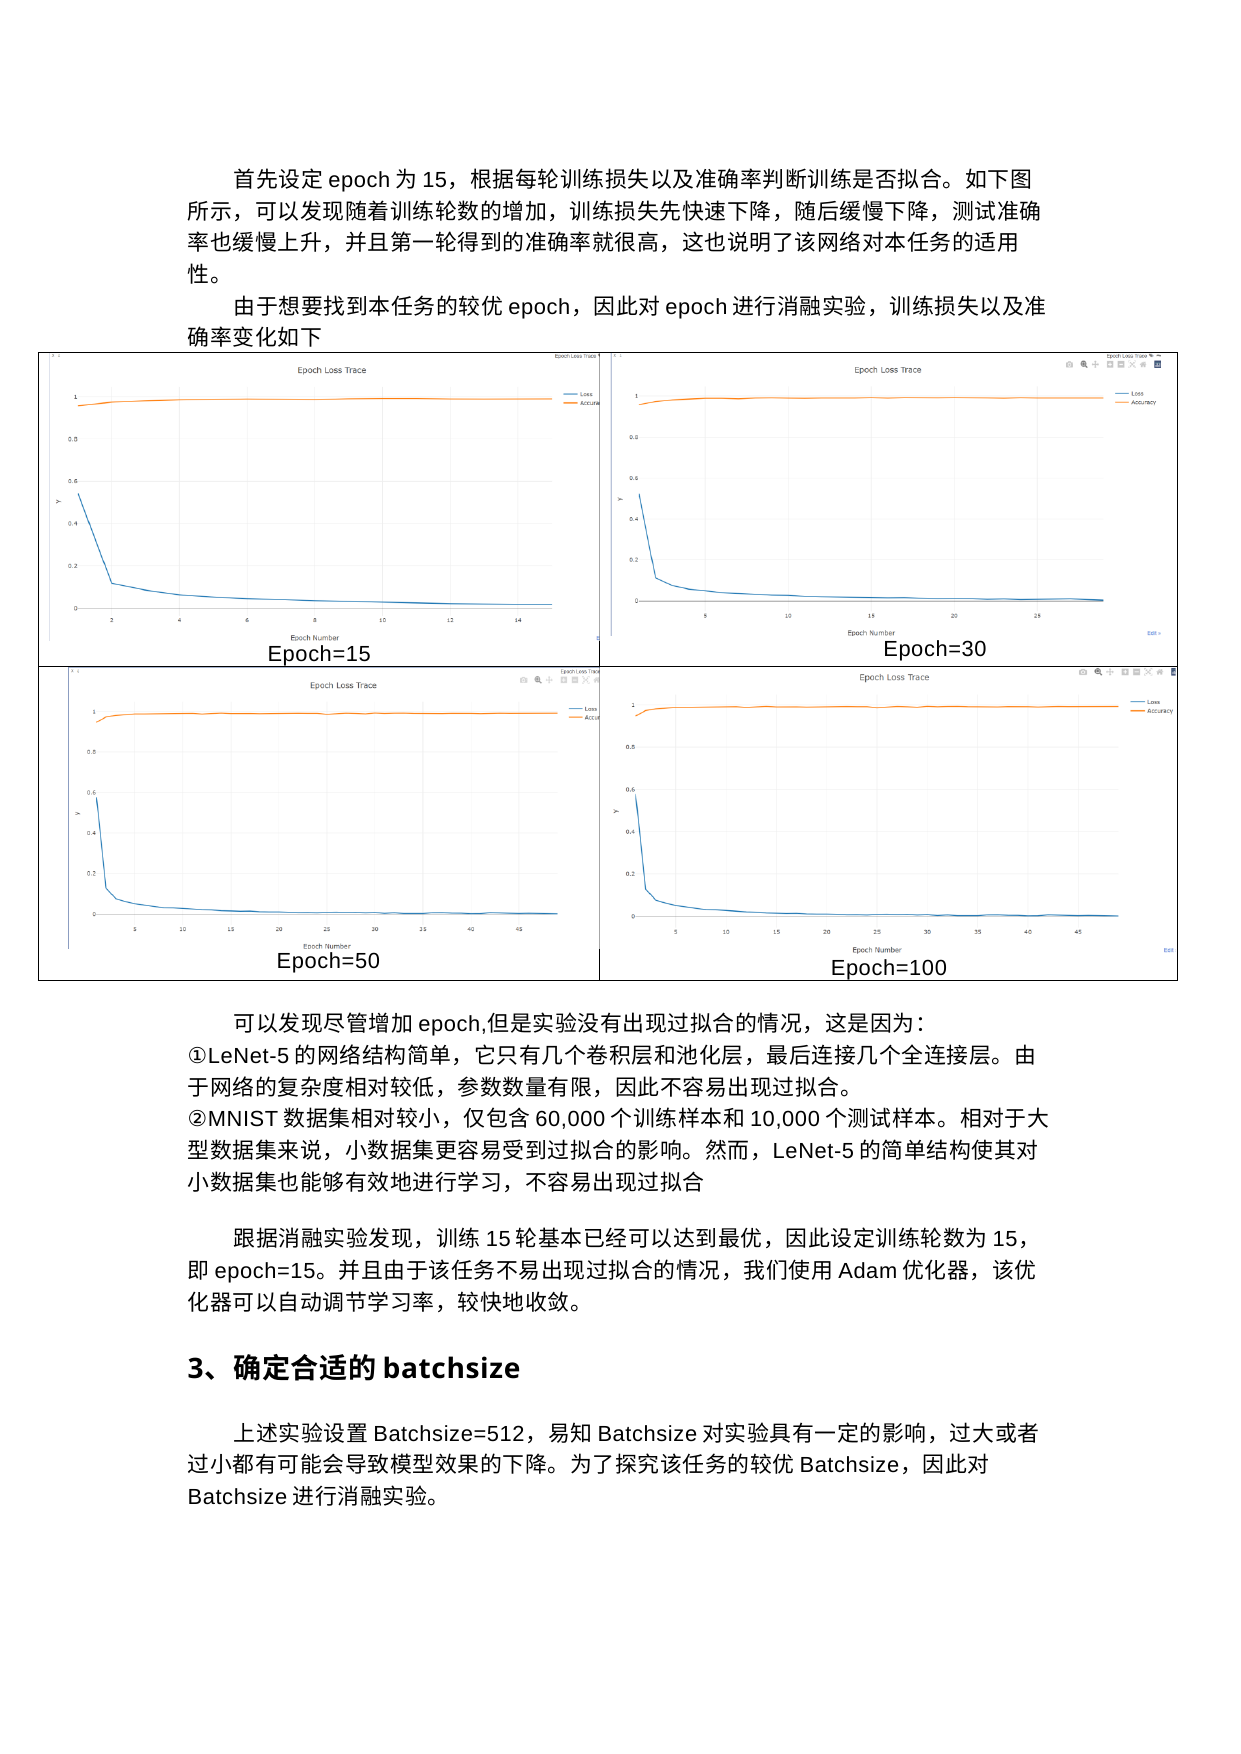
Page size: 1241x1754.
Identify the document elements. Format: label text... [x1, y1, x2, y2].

list 跟据消融实验发现，训练15轮基本已经可以达到最优，因此设定训练轮数为15，即epoch=15。并且由于该任务不易出现过拟合的情况，我们使用Adam优化器，该优化器可以自动调节学习率，较快地收敛。 [187, 1221, 1053, 1316]
table_cell Epoch=100 [600, 667, 1177, 980]
table_cell Epoch=50 [39, 667, 599, 980]
list 首先设定epoch为15，根据每轮训练损失以及准确率判断训练是否拟合。如下图所示，可以发现随着训练轮数的增加，训练损失先快速下降，随后缓慢下降，测试准确率也缓慢上升，并且第一轮得到的准确率就很高，这也说明了该网络对本任务的适用性。 [187, 162, 1053, 289]
list ②MNIST数据集相对较小，仅包含60,000个训练样本和10,000个测试样本。相对于大型数据集来说，小数据集更容易受到过拟合的影响。然而，LeNet-5的简单结构使其对小数据集也能够有效地进行学习，不容易出现过拟合 [187, 1101, 1053, 1196]
picture [68, 667, 600, 949]
list 由于想要找到本任务的较优epoch，因此对epoch进行消融实验，训练损失以及准确率变化如下 [187, 289, 1053, 352]
list 可以发现尽管增加epoch,但是实验没有出现过拟合的情况，这是因为： [187, 1006, 1053, 1038]
picture [610, 353, 1161, 636]
picture [610, 667, 1176, 955]
list 上述实验设置Batchsize=512，易知Batchsize对实验具有一定的影响，过大或者过小都有可能会导致模型效果的下降。为了探究该任务的较优Batchsize，因此对Batchsize进行消融实验。 [187, 1416, 1053, 1511]
table_header Epoch=30 [600, 353, 1177, 666]
list ①LeNet-5的网络结构简单，它只有几个卷积层和池化层，最后连接几个全连接层。由于网络的复杂度相对较低，参数数量有限，因此不容易出现过拟合。 [187, 1038, 1053, 1101]
table_header Epoch=15 [39, 353, 599, 666]
subtitle 3、确定合适的batchsize [187, 1346, 1053, 1386]
picture [49, 353, 600, 641]
